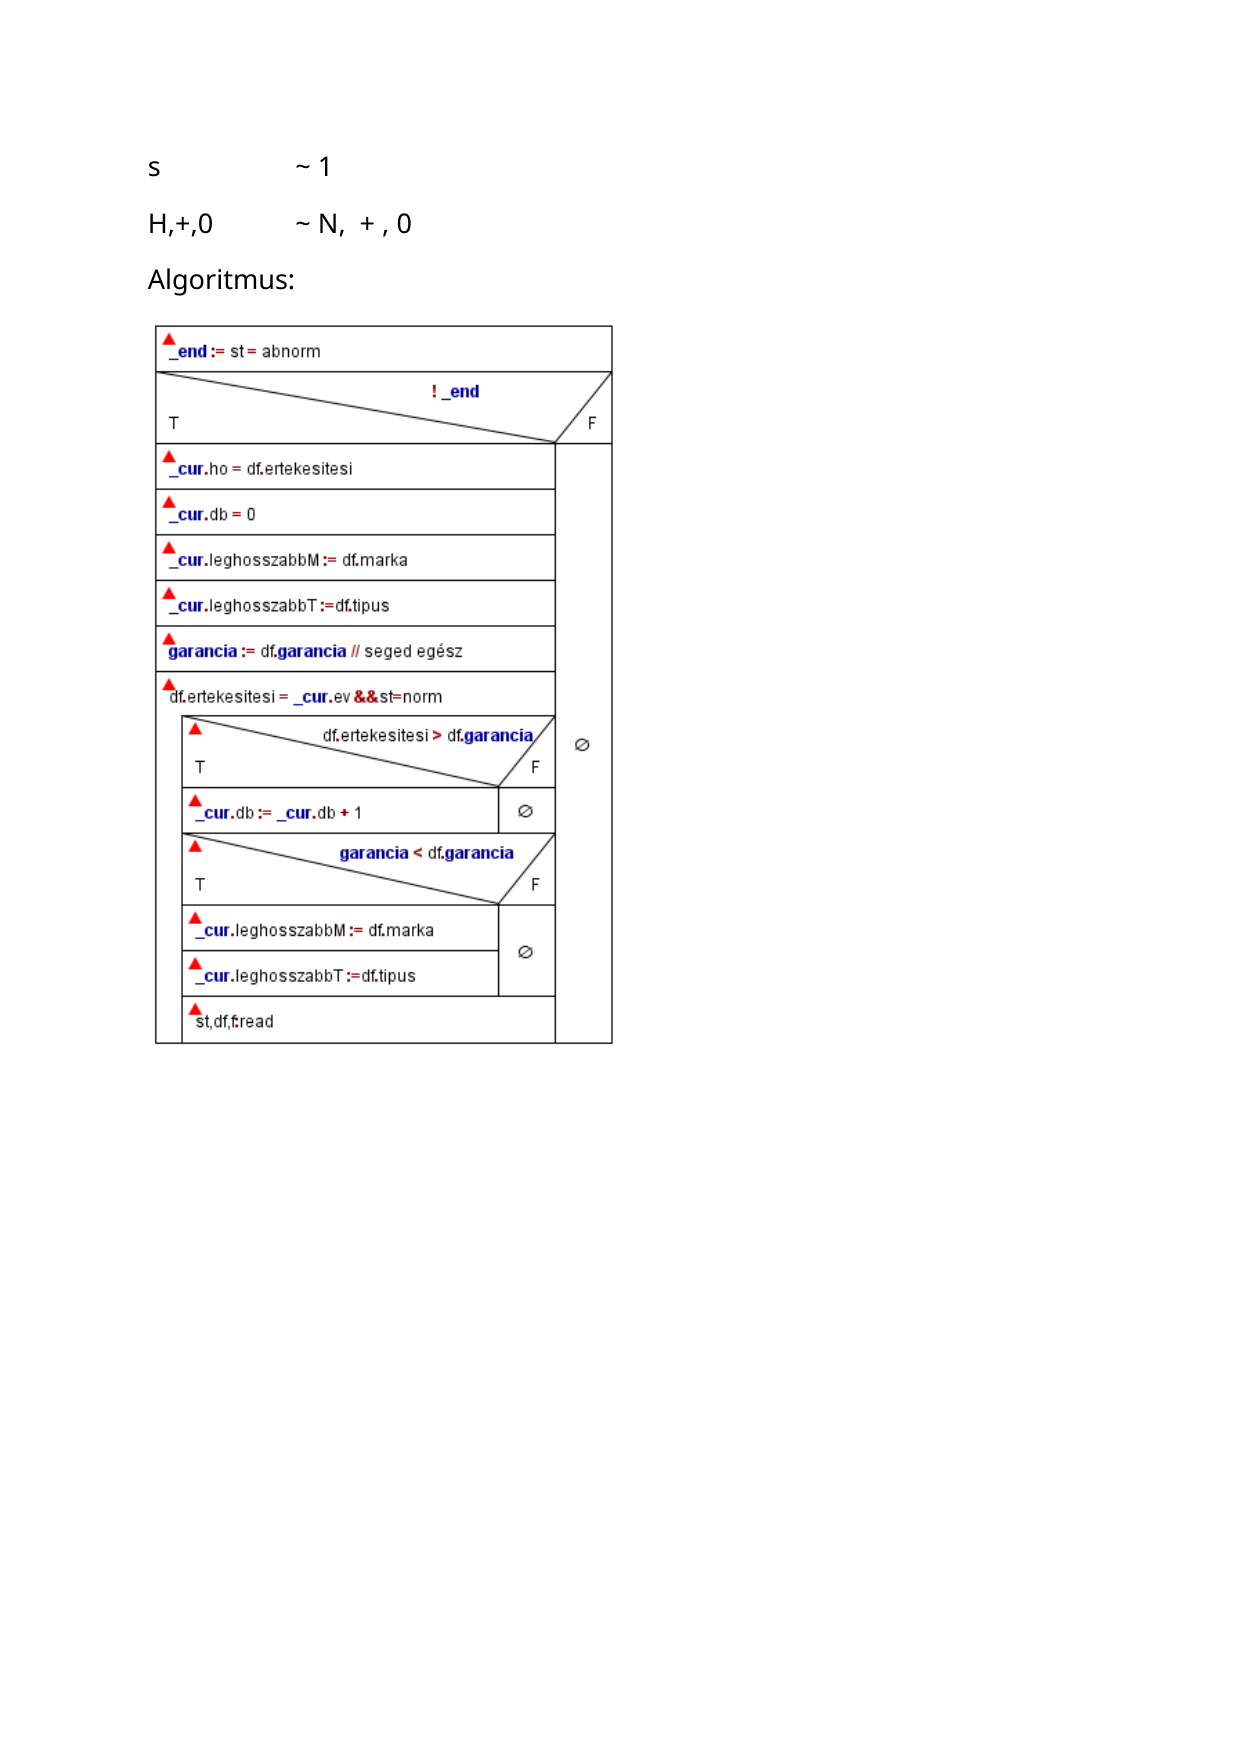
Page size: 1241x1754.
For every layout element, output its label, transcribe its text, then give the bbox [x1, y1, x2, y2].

picture [147, 317, 617, 1051]
text H,+,0 ~ N, + , 0 [148, 204, 1093, 241]
text s ~ 1 [148, 148, 1093, 184]
text Algoritmus: [148, 261, 1093, 297]
